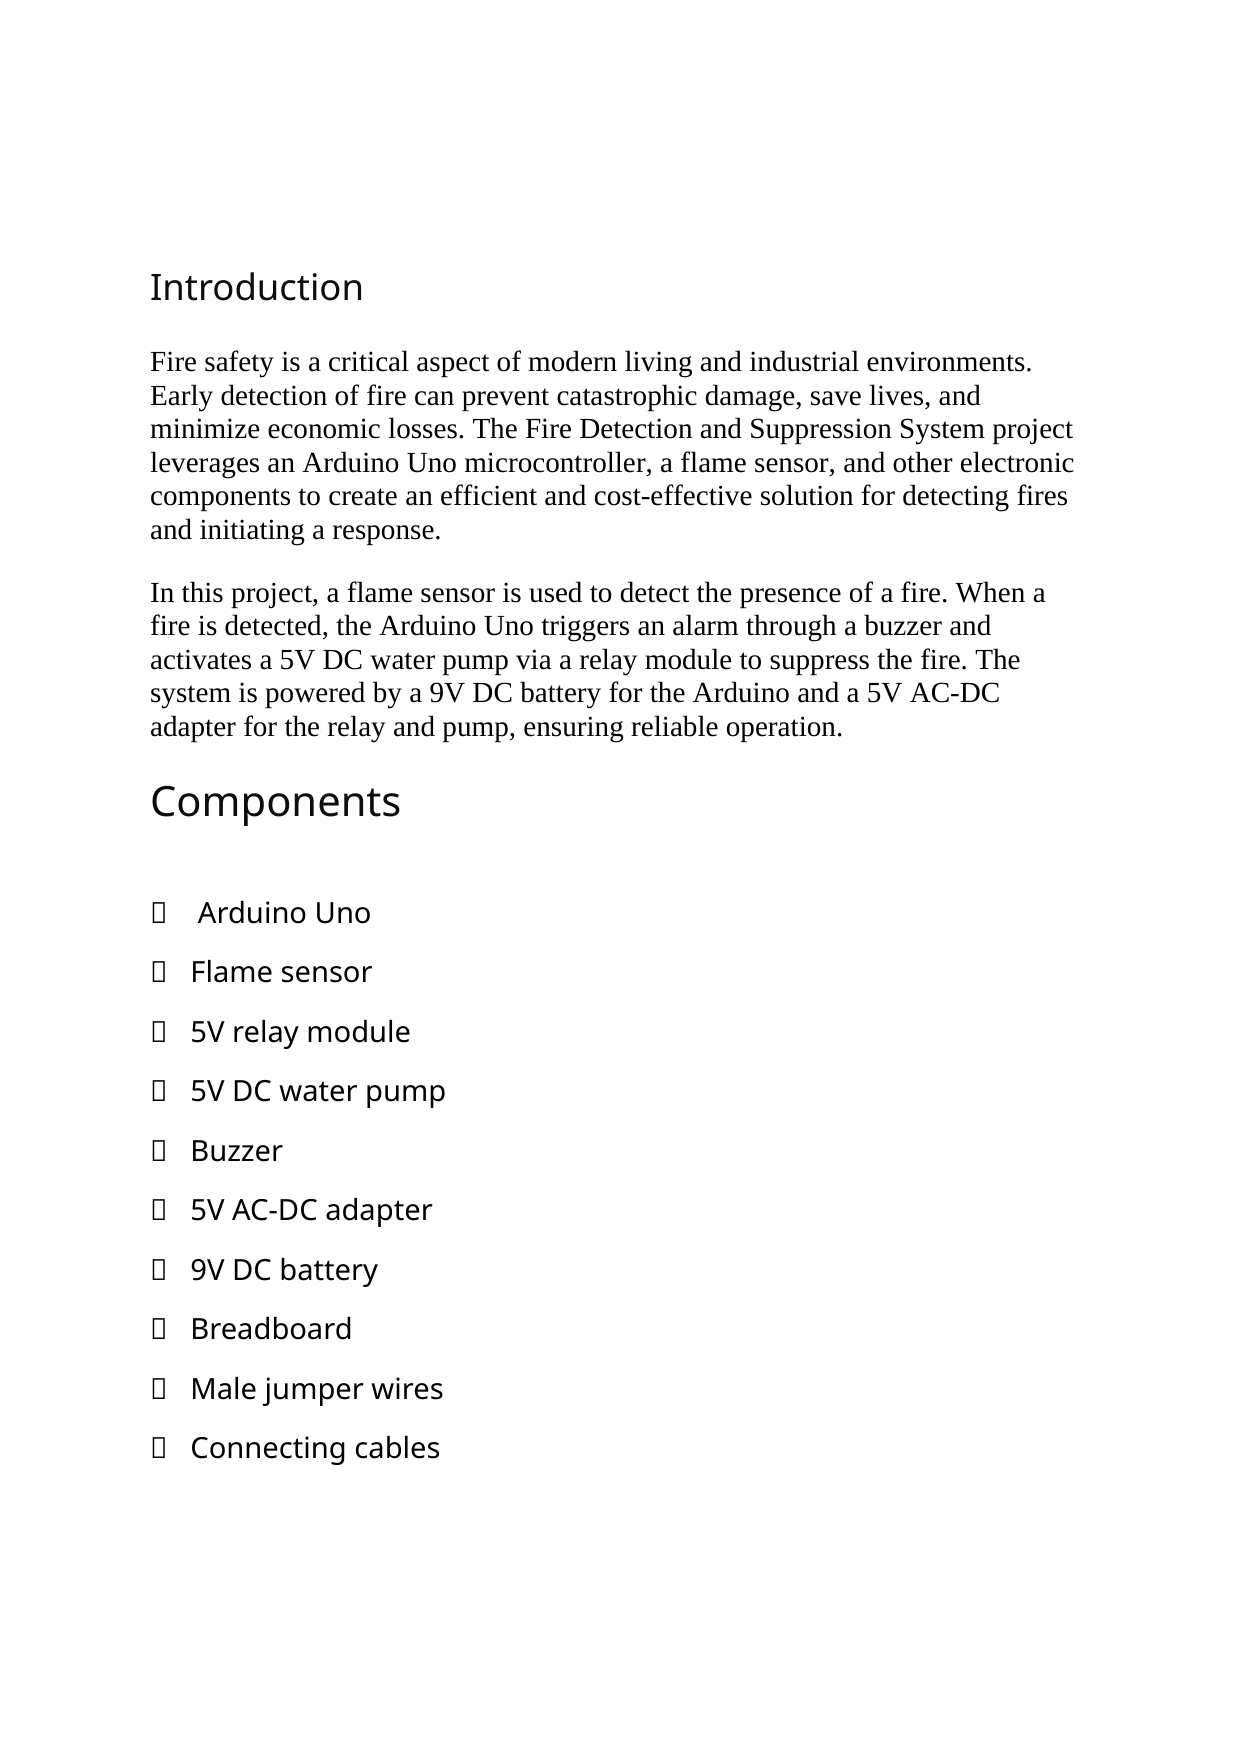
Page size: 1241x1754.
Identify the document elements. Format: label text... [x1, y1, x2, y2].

text  Flame sensor [150, 952, 1090, 991]
text  Breadboard [150, 1309, 1090, 1348]
text  5V relay module [150, 1011, 1090, 1051]
text  5V DC water pump [150, 1071, 1090, 1110]
text  Arduino Uno [150, 892, 1090, 932]
text  Buzzer [150, 1130, 1090, 1170]
text  9V DC battery [150, 1249, 1090, 1289]
subtitle Introduction [150, 261, 1090, 311]
text  Male jumper wires [150, 1368, 1090, 1408]
text  5V AC-DC adapter [150, 1190, 1090, 1229]
text In this project, a flame sensor is used to detect the presence of a fire. When a fire is detected, the Arduino Uno triggers an alarm through a buzzer and activates a 5V DC water pump via a relay module to suppress the fire. The system is powered by a 9V DC battery for the Arduino and a 5V AC-DC adapter for the relay and pump, ensuring reliable operation. [150, 575, 1090, 742]
subtitle Components [150, 772, 1090, 828]
text  Connecting cables [150, 1428, 1090, 1467]
text Fire safety is a critical aspect of modern living and industrial environments. Early detection of fire can prevent catastrophic damage, save lives, and minimize economic losses. The Fire Detection and Suppression System project leverages an Arduino Uno microcontroller, a flame sensor, and other electronic components to create an efficient and cost-effective solution for detecting fires and initiating a response. [150, 344, 1090, 546]
